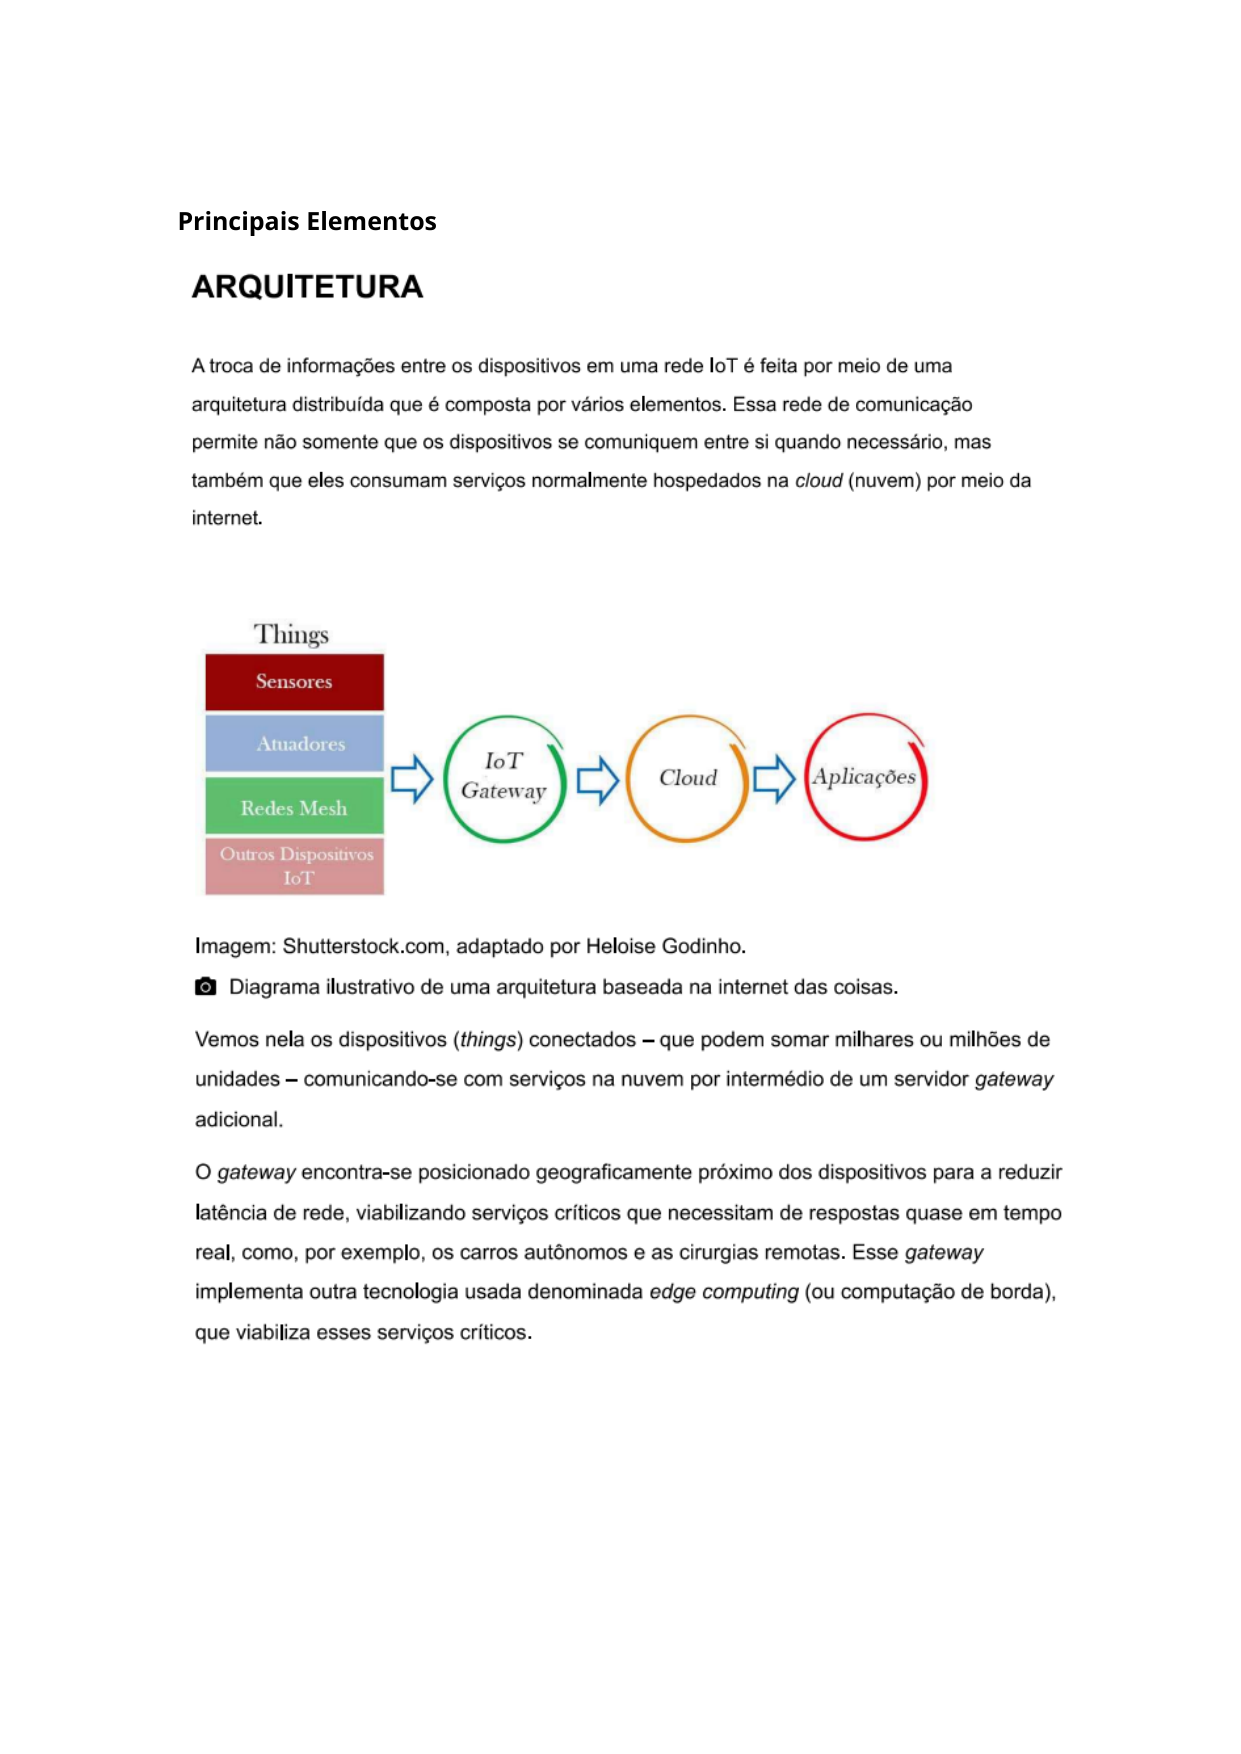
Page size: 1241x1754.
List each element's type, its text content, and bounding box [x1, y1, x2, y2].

picture [177, 259, 1063, 553]
picture [177, 574, 1063, 1360]
text Principais Elementos [177, 203, 1063, 237]
